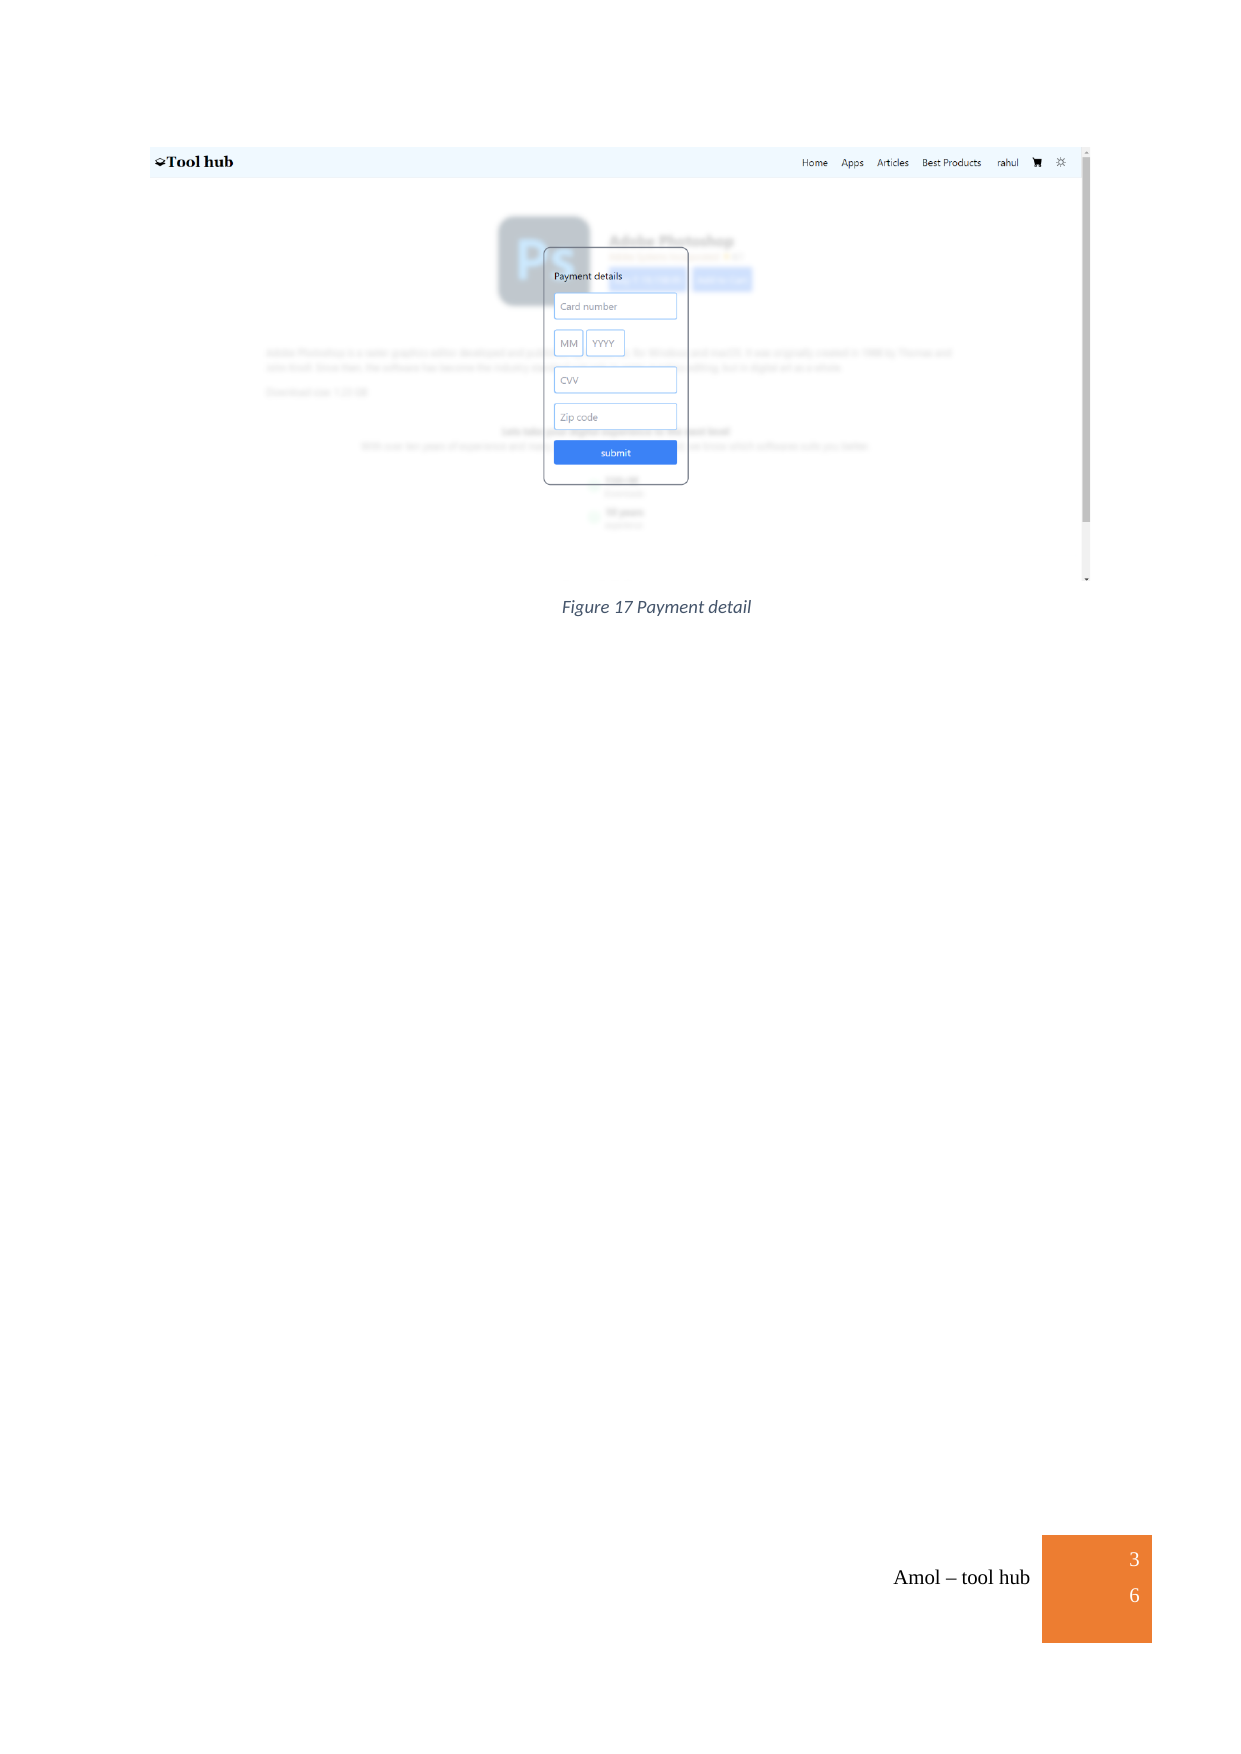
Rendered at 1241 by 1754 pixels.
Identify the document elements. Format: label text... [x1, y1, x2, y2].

picture [150, 147, 1091, 581]
text Figure 17 Payment detail [164, 595, 1152, 618]
